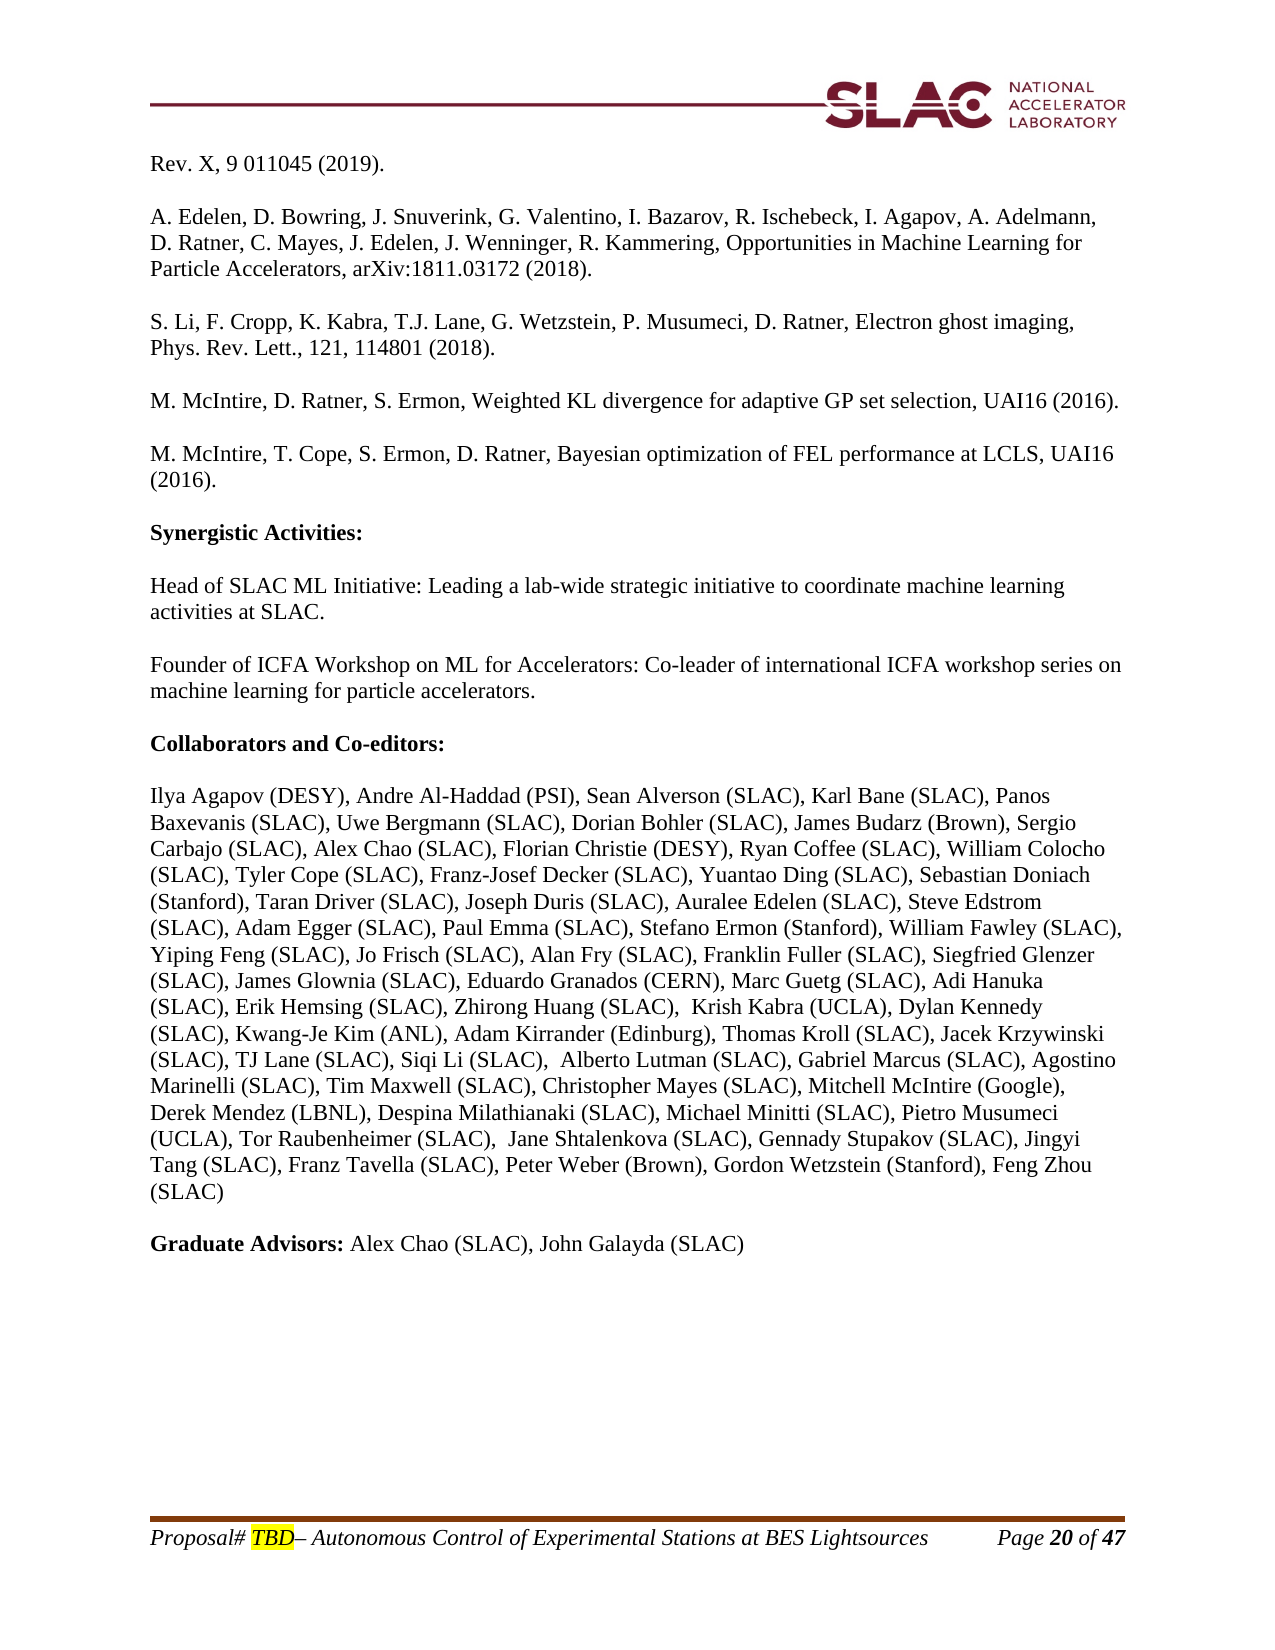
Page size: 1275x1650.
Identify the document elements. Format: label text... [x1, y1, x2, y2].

text Graduate Advisors: Alex Chao (SLAC), John Galayda (SLAC) [150, 1231, 1125, 1257]
text Synergistic Activities: [150, 519, 1125, 545]
text S. Li, F. Cropp, K. Kabra, T.J. Lane, G. Wetzstein, P. Musumeci, D. Ratner, Electron ghost imaging, Phys. Rev. Lett., 121, 114801 (2018). [150, 308, 1125, 361]
text M. McIntire, D. Ratner, S. Ermon, Weighted KL divergence for adaptive GP set selection, UAI16 (2016). [150, 387, 1125, 413]
text Founder of ICFA Workshop on ML for Accelerators: Co-leader of international ICFA workshop series on machine learning for particle accelerators. [150, 651, 1125, 703]
text D. Ratner, J. Cryan, T.J. Lane, S. Li, G. Stupakov, Pump-probe ghost imaging with SASE FELs, Phys. Rev. X, 9 011045 (2019). [150, 150, 1125, 176]
text Collaborators and Co-editors: [150, 730, 1125, 756]
text A. Edelen, D. Bowring, J. Snuverink, G. Valentino, I. Bazarov, R. Ischebeck, I. Agapov, A. Adelmann, D. Ratner, C. Mayes, J. Edelen, J. Wenninger, R. Kammering, Opportunities in Machine Learning for Particle Accelerators, arXiv:1811.03172 (2018). [150, 203, 1125, 282]
text Head of SLAC ML Initiative: Leading a lab-wide strategic initiative to coordinate machine learning activities at SLAC. [150, 572, 1125, 624]
text M. McIntire, T. Cope, S. Ermon, D. Ratner, Bayesian optimization of FEL performance at LCLS, UAI16 (2016). [150, 440, 1125, 493]
text Ilya Agapov (DESY), Andre Al-Haddad (PSI), Sean Alverson (SLAC), Karl Bane (SLAC), Panos Baxevanis (SLAC), Uwe Bergmann (SLAC), Dorian Bohler (SLAC), James Budarz (Brown), Sergio Carbajo (SLAC), Alex Chao (SLAC), Florian Christie (DESY), Ryan Coffee (SLAC), William Colocho (SLAC), Tyler Cope (SLAC), Franz-Josef Decker (SLAC), Yuantao Ding (SLAC), Sebastian Doniach (Stanford), Taran Driver (SLAC), Joseph Duris (SLAC), Auralee Edelen (SLAC), Steve Edstrom (SLAC), Adam Egger (SLAC), Paul Emma (SLAC), Stefano Ermon (Stanford), William Fawley (SLAC), Yiping Feng (SLAC), Jo Frisch (SLAC), Alan Fry (SLAC), Franklin Fuller (SLAC), Siegfried Glenzer (SLAC), James Glownia (SLAC), Eduardo Granados (CERN), Marc Guetg (SLAC), Adi Hanuka (SLAC), Erik Hemsing (SLAC), Zhirong Huang (SLAC), Krish Kabra (UCLA), Dylan Kennedy (SLAC), Kwang-Je Kim (ANL), Adam Kirrander (Edinburg), Thomas Kroll (SLAC), Jacek Krzywinski (SLAC), TJ Lane (SLAC), Siqi Li (SLAC), Alberto Lutman (SLAC), Gabriel Marcus (SLAC), Agostino Marinelli (SLAC), Tim Maxwell (SLAC), Christopher Mayes (SLAC), Mitchell McIntire (Google), Derek Mendez (LBNL), Despina Milathianaki (SLAC), Michael Minitti (SLAC), Pietro Musumeci (UCLA), Tor Raubenheimer (SLAC), Jane Shtalenkova (SLAC), Gennady Stupakov (SLAC), Jingyi Tang (SLAC), Franz Tavella (SLAC), Peter Weber (Brown), Gordon Wetzstein (Stanford), Feng Zhou (SLAC) [150, 782, 1125, 1204]
picture [150, 75, 1169, 135]
